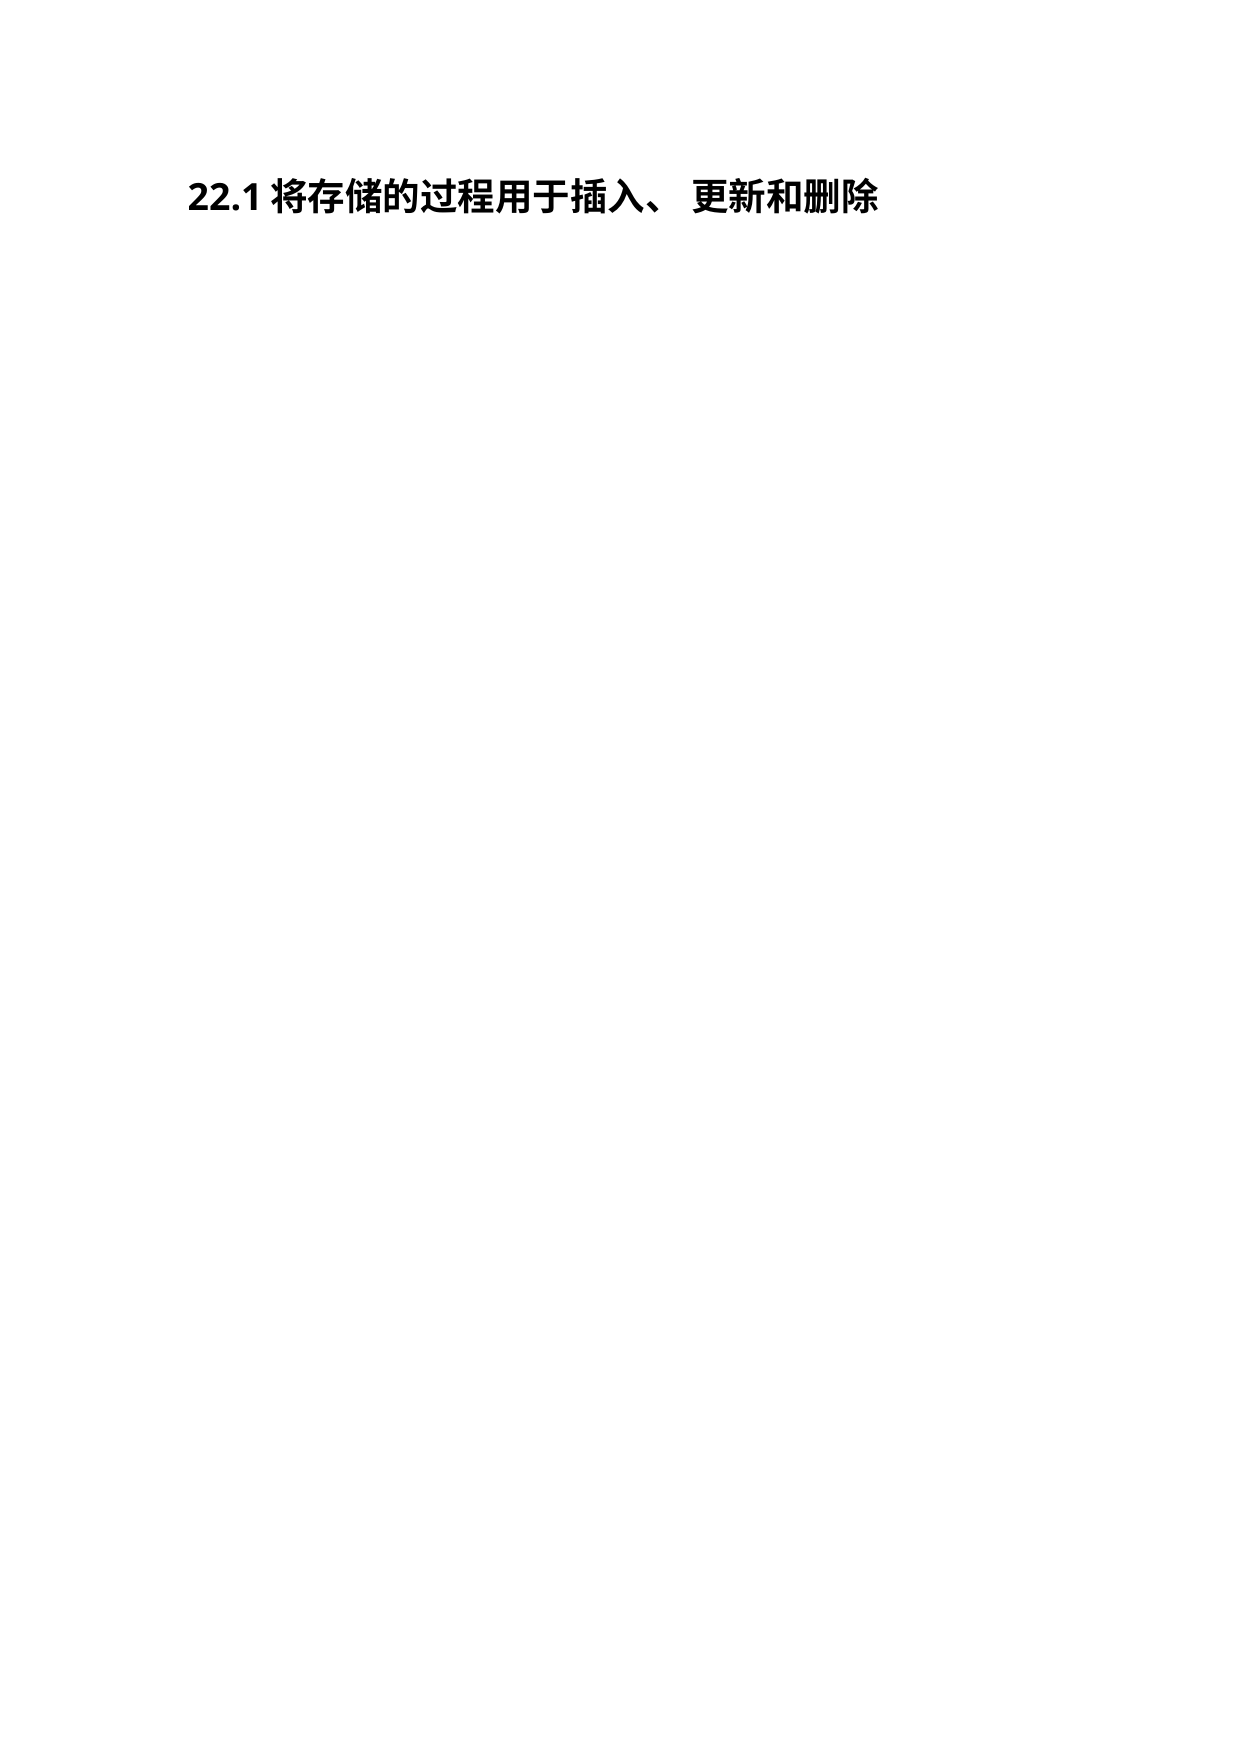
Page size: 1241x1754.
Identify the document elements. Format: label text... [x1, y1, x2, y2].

subtitle 22.1将存储的过程用于插入、 更新和删除 [187, 162, 1053, 227]
